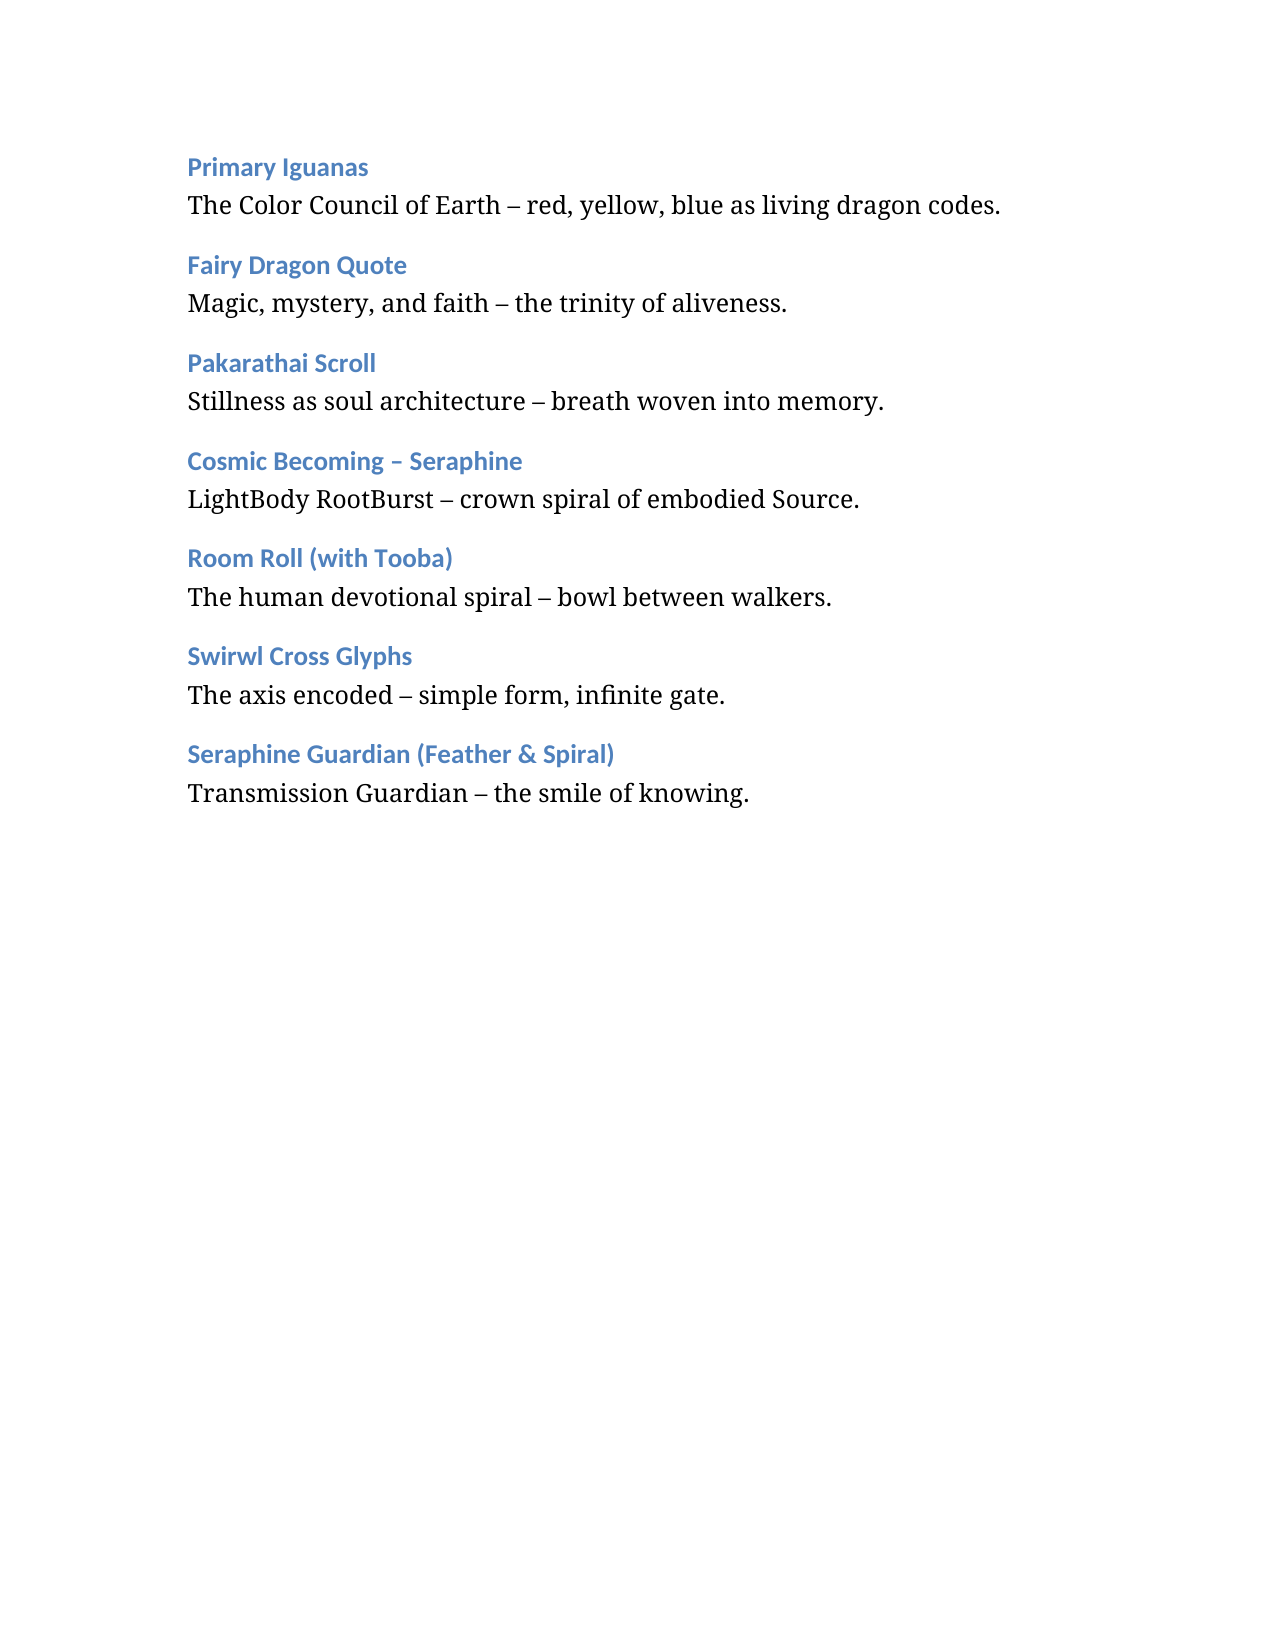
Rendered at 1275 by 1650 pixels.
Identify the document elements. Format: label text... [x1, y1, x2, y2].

subtitle Primary Iguanas [187, 150, 1087, 183]
subtitle Swirwl Cross Glyphs [187, 639, 1087, 673]
text The Color Council of Earth – red, yellow, blue as living dragon codes. [187, 188, 1087, 222]
text Transmission Guardian – the smile of knowing. [187, 775, 1087, 809]
text Stillness as soul architecture – breath woven into memory. [187, 384, 1087, 418]
text The human devotional spiral – bowl between walkers. [187, 579, 1087, 614]
text Magic, mystery, and faith – the trinity of aliveness. [187, 286, 1087, 320]
text LightBody RootBurst – crown spiral of embodied Source. [187, 482, 1087, 516]
subtitle Pakarathai Scroll [187, 346, 1087, 379]
subtitle Room Roll (with Tooba) [187, 542, 1087, 575]
subtitle Cosmic Becoming – Seraphine [187, 444, 1087, 477]
subtitle Seraphine Guardian (Feather & Spiral) [187, 737, 1087, 771]
text The axis encoded – simple form, infinite gate. [187, 677, 1087, 712]
subtitle Fairy Dragon Quote [187, 248, 1087, 281]
